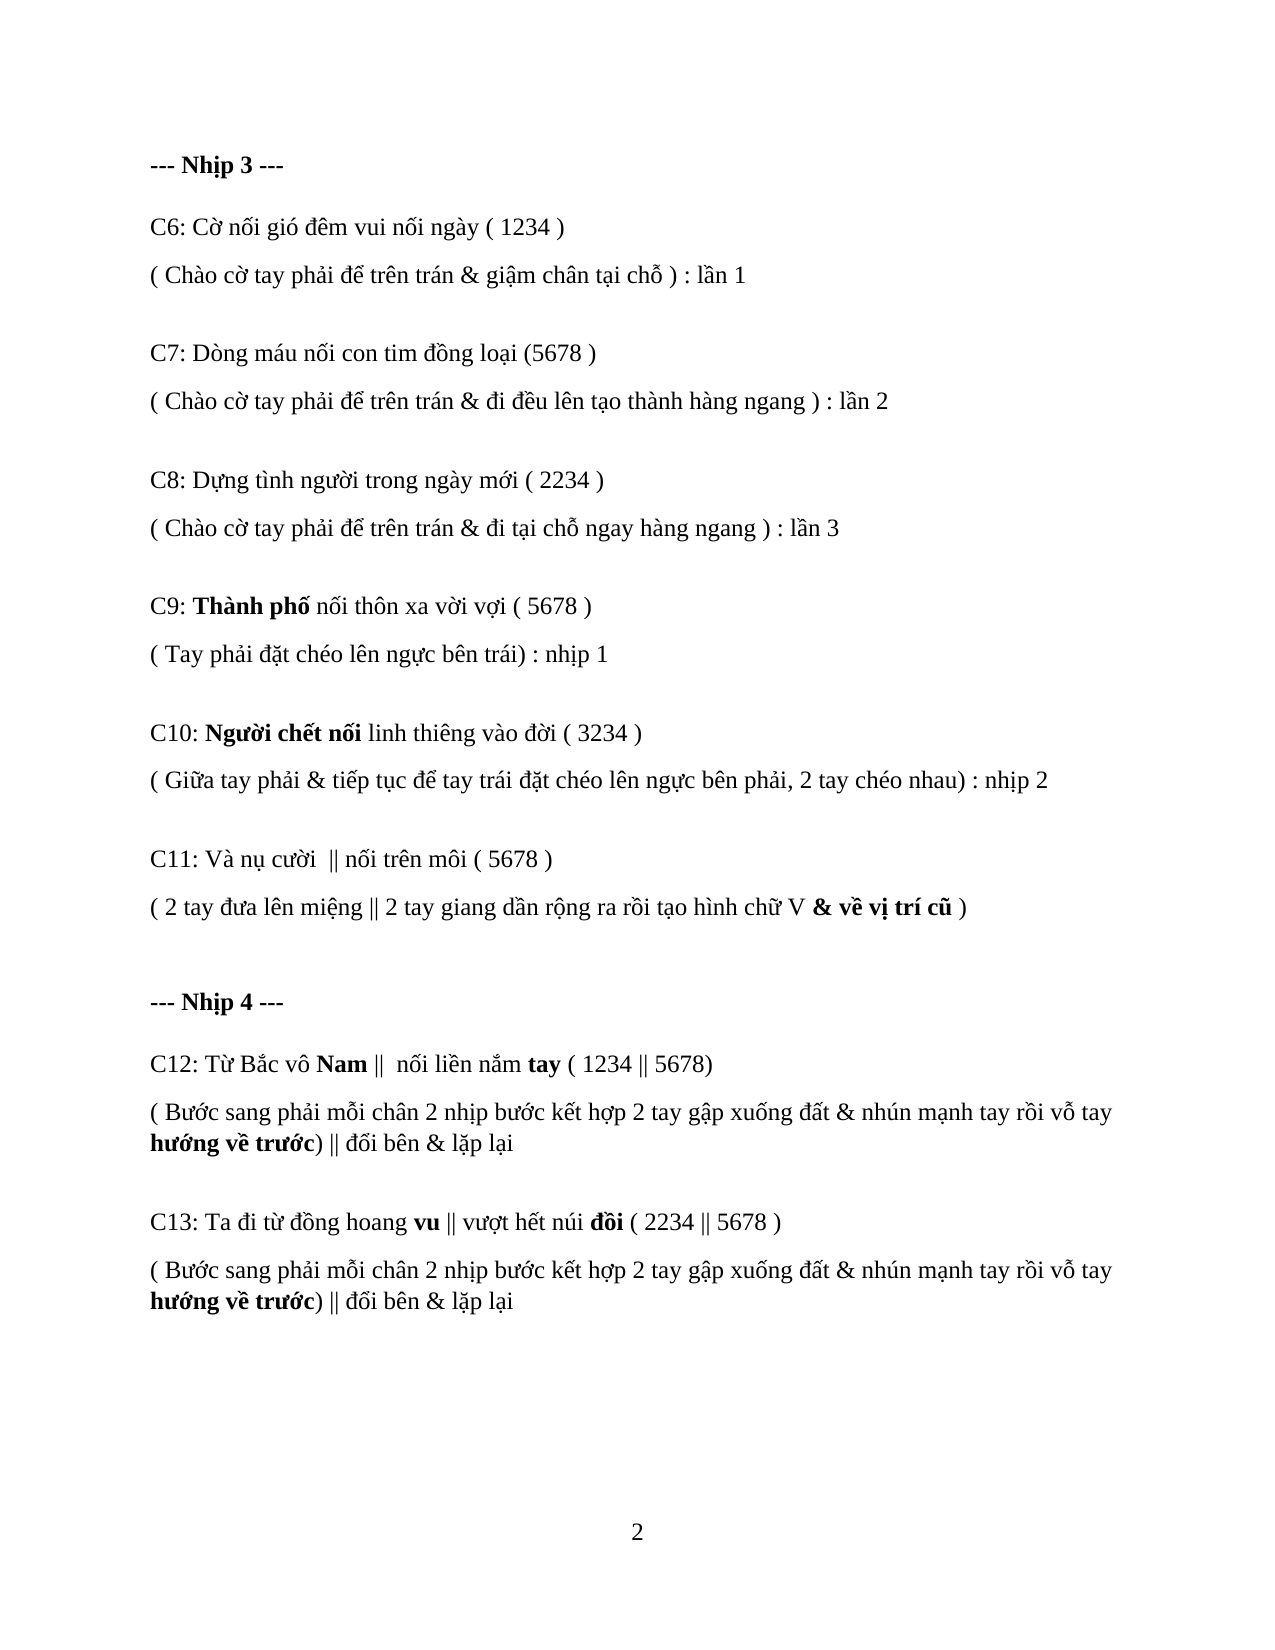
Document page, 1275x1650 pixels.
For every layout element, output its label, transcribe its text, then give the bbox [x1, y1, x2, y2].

text --- Nhịp 3 --- C6: Cờ nối gió đêm vui nối ngày ( 1234 ) [150, 150, 1125, 241]
text C8: Dựng tình người trong ngày mới ( 2234 ) [150, 434, 1125, 494]
text ( 2 tay đưa lên miệng || 2 tay giang dần rộng ra rồi tạo hình chữ V & về vị trí cũ ) [150, 892, 1125, 921]
text ( Tay phải đặt chéo lên ngực bên trái) : nhịp 1 [150, 639, 1125, 668]
text ( Chào cờ tay phải để trên trán & giậm chân tại chỗ ) : lần 1 [150, 260, 1125, 288]
text C9: Thành phố nối thôn xa vời vợi ( 5678 ) [150, 560, 1125, 620]
text C13: Ta đi từ đồng hoang vu || vượt hết núi đồi ( 2234 || 5678 ) [150, 1176, 1125, 1236]
text ( Bước sang phải mỗi chân 2 nhịp bước kết hợp 2 tay gập xuống đất & nhún mạnh tay rồi vỗ tay hướng về trước) || đổi bên & lặp lại [150, 1255, 1125, 1314]
text --- Nhịp 4 --- C12: Từ Bắc vô Nam || nối liền nắm tay ( 1234 || 5678) [150, 987, 1125, 1078]
text ( Giữa tay phải & tiếp tục để tay trái đặt chéo lên ngực bên phải, 2 tay chéo nhau) : nhịp 2 [150, 766, 1125, 794]
text ( Chào cờ tay phải để trên trán & đi tại chỗ ngay hàng ngang ) : lần 3 [150, 513, 1125, 541]
text C7: Dòng máu nối con tim đồng loại (5678 ) [150, 307, 1125, 367]
text C10: Người chết nối linh thiêng vào đời ( 3234 ) [150, 687, 1125, 747]
text C11: Và nụ cười || nối trên môi ( 5678 ) [150, 813, 1125, 873]
text ( Bước sang phải mỗi chân 2 nhịp bước kết hợp 2 tay gập xuống đất & nhún mạnh tay rồi vỗ tay hướng về trước) || đổi bên & lặp lại [150, 1097, 1125, 1157]
text ( Chào cờ tay phải để trên trán & đi đều lên tạo thành hàng ngang ) : lần 2 [150, 386, 1125, 415]
